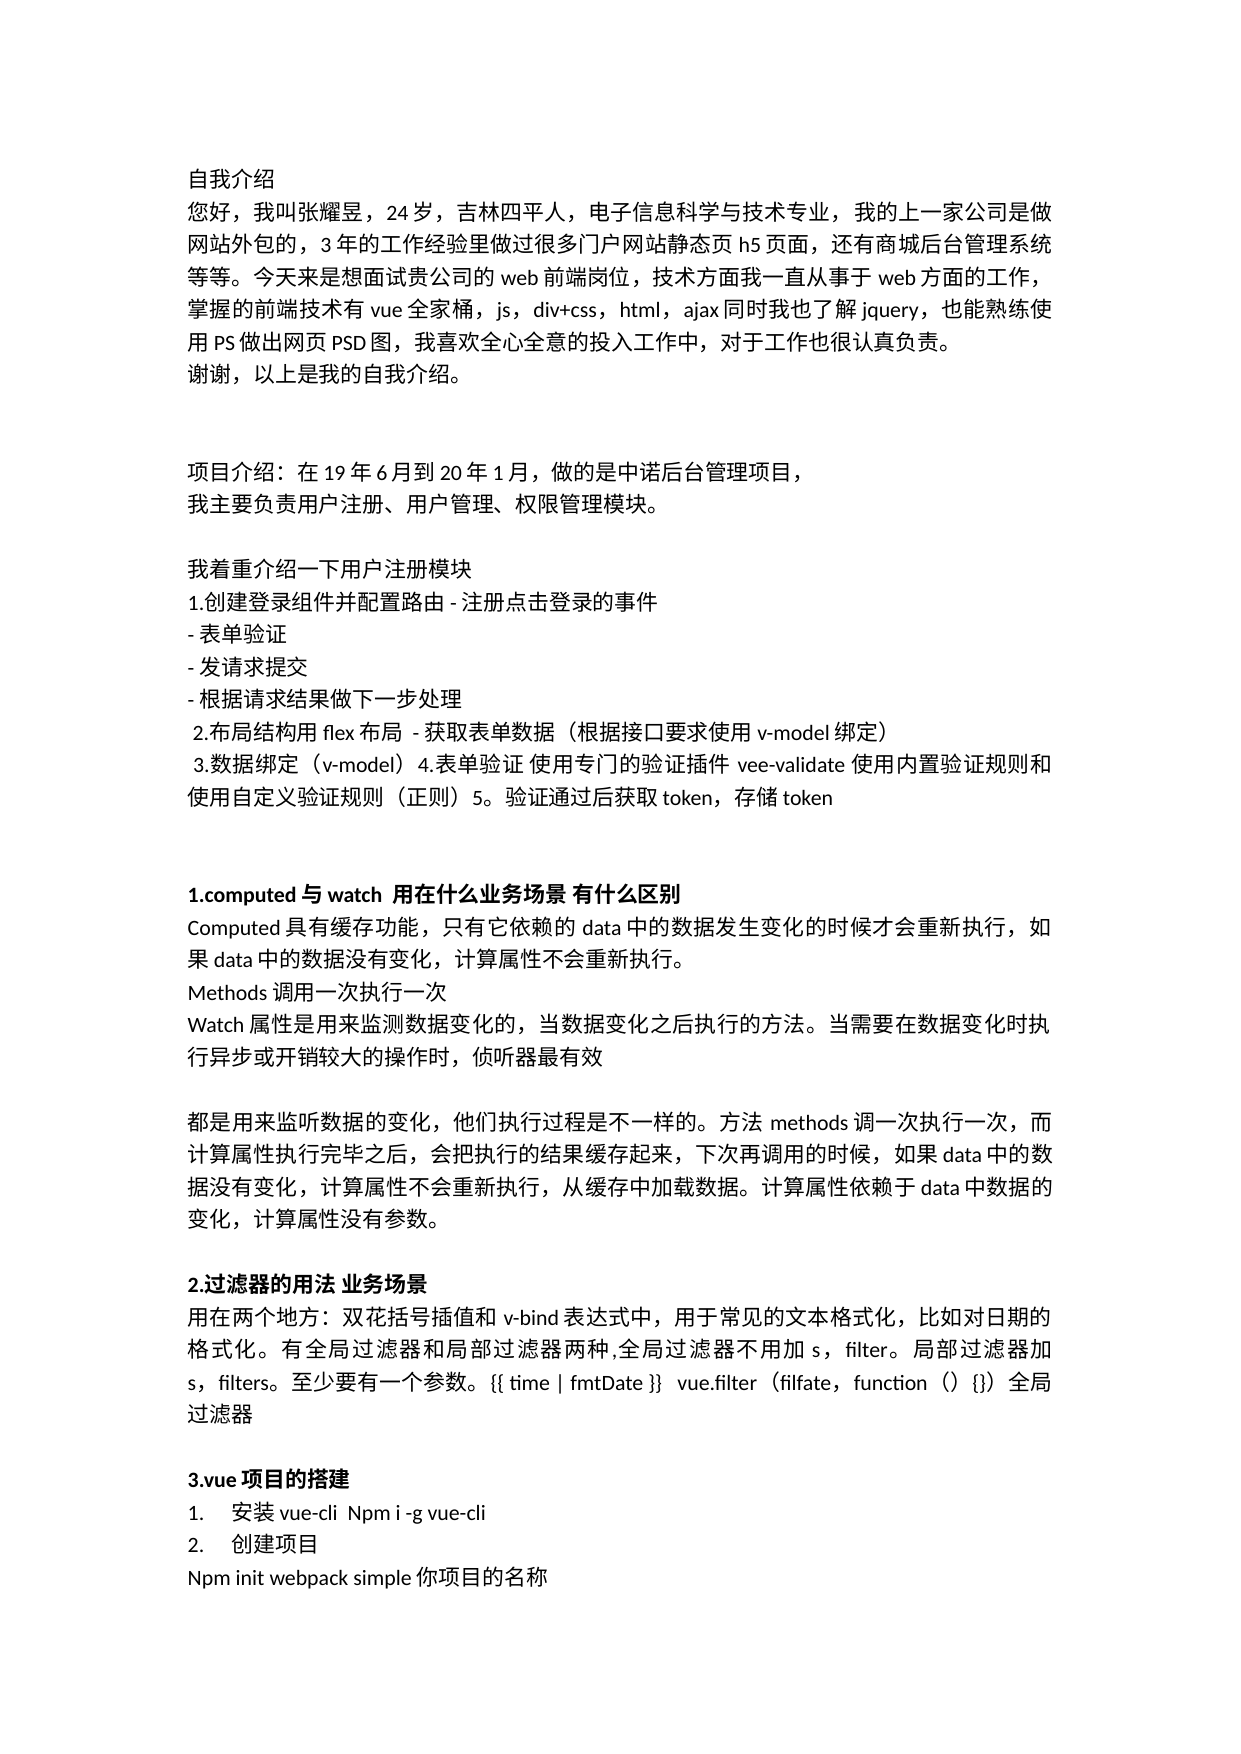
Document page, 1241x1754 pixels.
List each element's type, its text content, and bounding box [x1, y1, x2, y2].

text 我主要负责用户注册、用户管理、权限管理模块。 [187, 487, 1053, 519]
text 1.创建登录组件并配置路由 - 注册点击登录的事件 [187, 584, 1053, 617]
text Methods调用一次执行一次 [187, 974, 1053, 1007]
text 1. 安装vue-cli Npm i -g vue-cli [187, 1494, 1053, 1527]
text 2.过滤器的用法 业务场景 [187, 1267, 1053, 1299]
text 我着重介绍一下用户注册模块 [187, 552, 1053, 584]
text 3.vue项目的搭建 [187, 1462, 1053, 1494]
text 自我介绍 [187, 162, 1053, 194]
text 用在两个地方：双花括号插值和v-bind表达式中，用于常见的文本格式化，比如对日期的格式化。有全局过滤器和局部过滤器两种,全局过滤器不用加s，filter。局部过滤器加s，filters。至少要有一个参数。{{ time | fmtDate }} vue.filter（filfate，function（）{}）全局过滤器 [187, 1299, 1053, 1429]
text 3.数据绑定（v-model）4.表单验证 使用专门的验证插件 vee-validate 使用内置验证规则和使用自定义验证规则（正则）5。验证通过后获取token，存储token [187, 747, 1053, 812]
text 2. 创建项目 [187, 1527, 1053, 1559]
text Npm init webpack simple 你项目的名称 [187, 1559, 1053, 1592]
text 谢谢，以上是我的自我介绍。 [187, 357, 1053, 389]
text Watch属性是用来监测数据变化的，当数据变化之后执行的方法。当需要在数据变化时执行异步或开销较大的操作时，侦听器最有效 [187, 1007, 1053, 1072]
text - 发请求提交 [187, 649, 1053, 682]
text 都是用来监听数据的变化，他们执行过程是不一样的。方法methods调一次执行一次，而计算属性执行完毕之后，会把执行的结果缓存起来，下次再调用的时候，如果data中的数据没有变化，计算属性不会重新执行，从缓存中加载数据。计算属性依赖于data中数据的变化，计算属性没有参数。 [187, 1104, 1053, 1234]
text 2.布局结构用flex布局 - 获取表单数据（根据接口要求使用 v-model 绑定） [187, 714, 1053, 747]
text - 根据请求结果做下一步处理 [187, 682, 1053, 714]
text 您好，我叫张耀昱，24岁，吉林四平人，电子信息科学与技术专业，我的上一家公司是做网站外包的，3年的工作经验里做过很多门户网站静态页h5页面，还有商城后台管理系统等等。今天来是想面试贵公司的web前端岗位，技术方面我一直从事于web方面的工作，掌握的前端技术有vue全家桶，js，div+css，html，ajax同时我也了解jquery，也能熟练使用PS做出网页PSD图，我喜欢全心全意的投入工作中，对于工作也很认真负责。 [187, 194, 1053, 357]
text - 表单验证 [187, 617, 1053, 649]
text 项目介绍：在19年6月到20年1月，做的是中诺后台管理项目， [187, 454, 1053, 487]
text Computed具有缓存功能，只有它依赖的data中的数据发生变化的时候才会重新执行，如果data中的数据没有变化，计算属性不会重新执行。 [187, 909, 1053, 974]
text 1.computed与watch 用在什么业务场景 有什么区别 [187, 877, 1053, 909]
